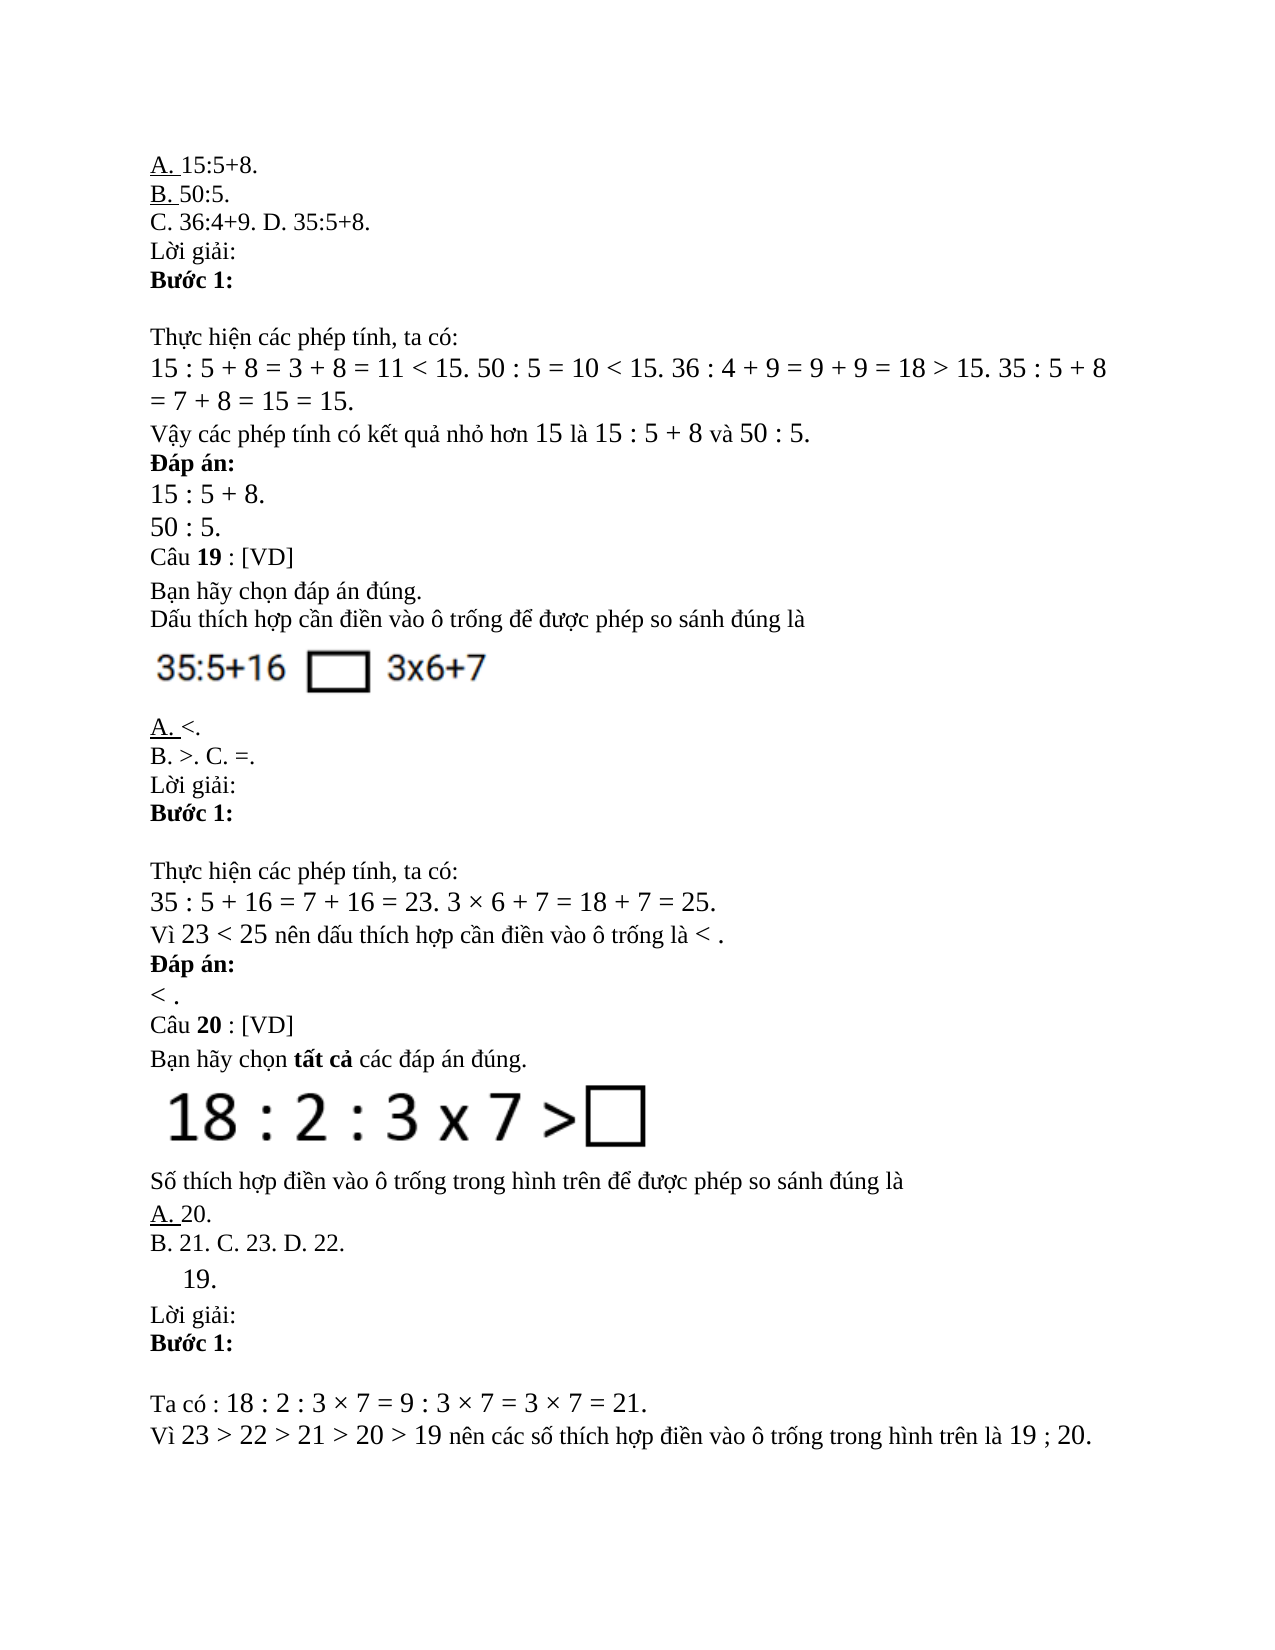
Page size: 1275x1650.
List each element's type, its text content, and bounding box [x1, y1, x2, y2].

text C. 36:4+9. D. 35:5+8. [150, 207, 1125, 236]
text Lời giải: [150, 236, 1125, 265]
text A. 15:5+8. [150, 150, 1125, 179]
text Bạn hãy chọn đáp án đúng. Dấu thích hợp cần điền vào ô trống để được phép so sánh đúng là [150, 576, 1125, 707]
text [150, 1357, 1125, 1451]
text B. 50:5. [150, 179, 1125, 207]
text Bước 1: [150, 265, 1125, 294]
text Bước 1: [150, 798, 1125, 827]
text Lời giải: [150, 1300, 1125, 1328]
picture [150, 633, 494, 707]
picture [150, 1073, 669, 1166]
text Lời giải: [150, 770, 1125, 798]
text  19. [150, 1262, 1125, 1294]
text Thực hiện các phép tính, ta có: 35 : 5 + 16 = 7 + 16 = 23. 3 × 6 + 7 = 18 + 7 = 25. Vì 23 < 25 nên dấu thích hợp cần điền vào ô trống là < . Đáp án: < . [150, 827, 1125, 1011]
text A. 20. [150, 1199, 1125, 1228]
text Thực hiện các phép tính, ta có: 15 : 5 + 8 = 3 + 8 = 11 < 15. 50 : 5 = 10 < 15. 36 : 4 + 9 = 9 + 9 = 18 > 15. 35 : 5 + 8 = 7 + 8 = 15 = 15. Vậy các phép tính có kết quả nhỏ hơn 15 là 15 : 5 + 8 và 50 : 5. Đáp án: 15 : 5 + 8. 50 : 5. [150, 294, 1125, 542]
text Câu 19 : [VD] [150, 542, 1125, 571]
text B. >. C. =. [150, 741, 1125, 770]
text Bước 1: [150, 1328, 1125, 1357]
text Câu 20 : [VD] [150, 1011, 1125, 1039]
text A. <. [150, 712, 1125, 741]
text B. 21. C. 23. D. 22. [150, 1228, 1125, 1257]
